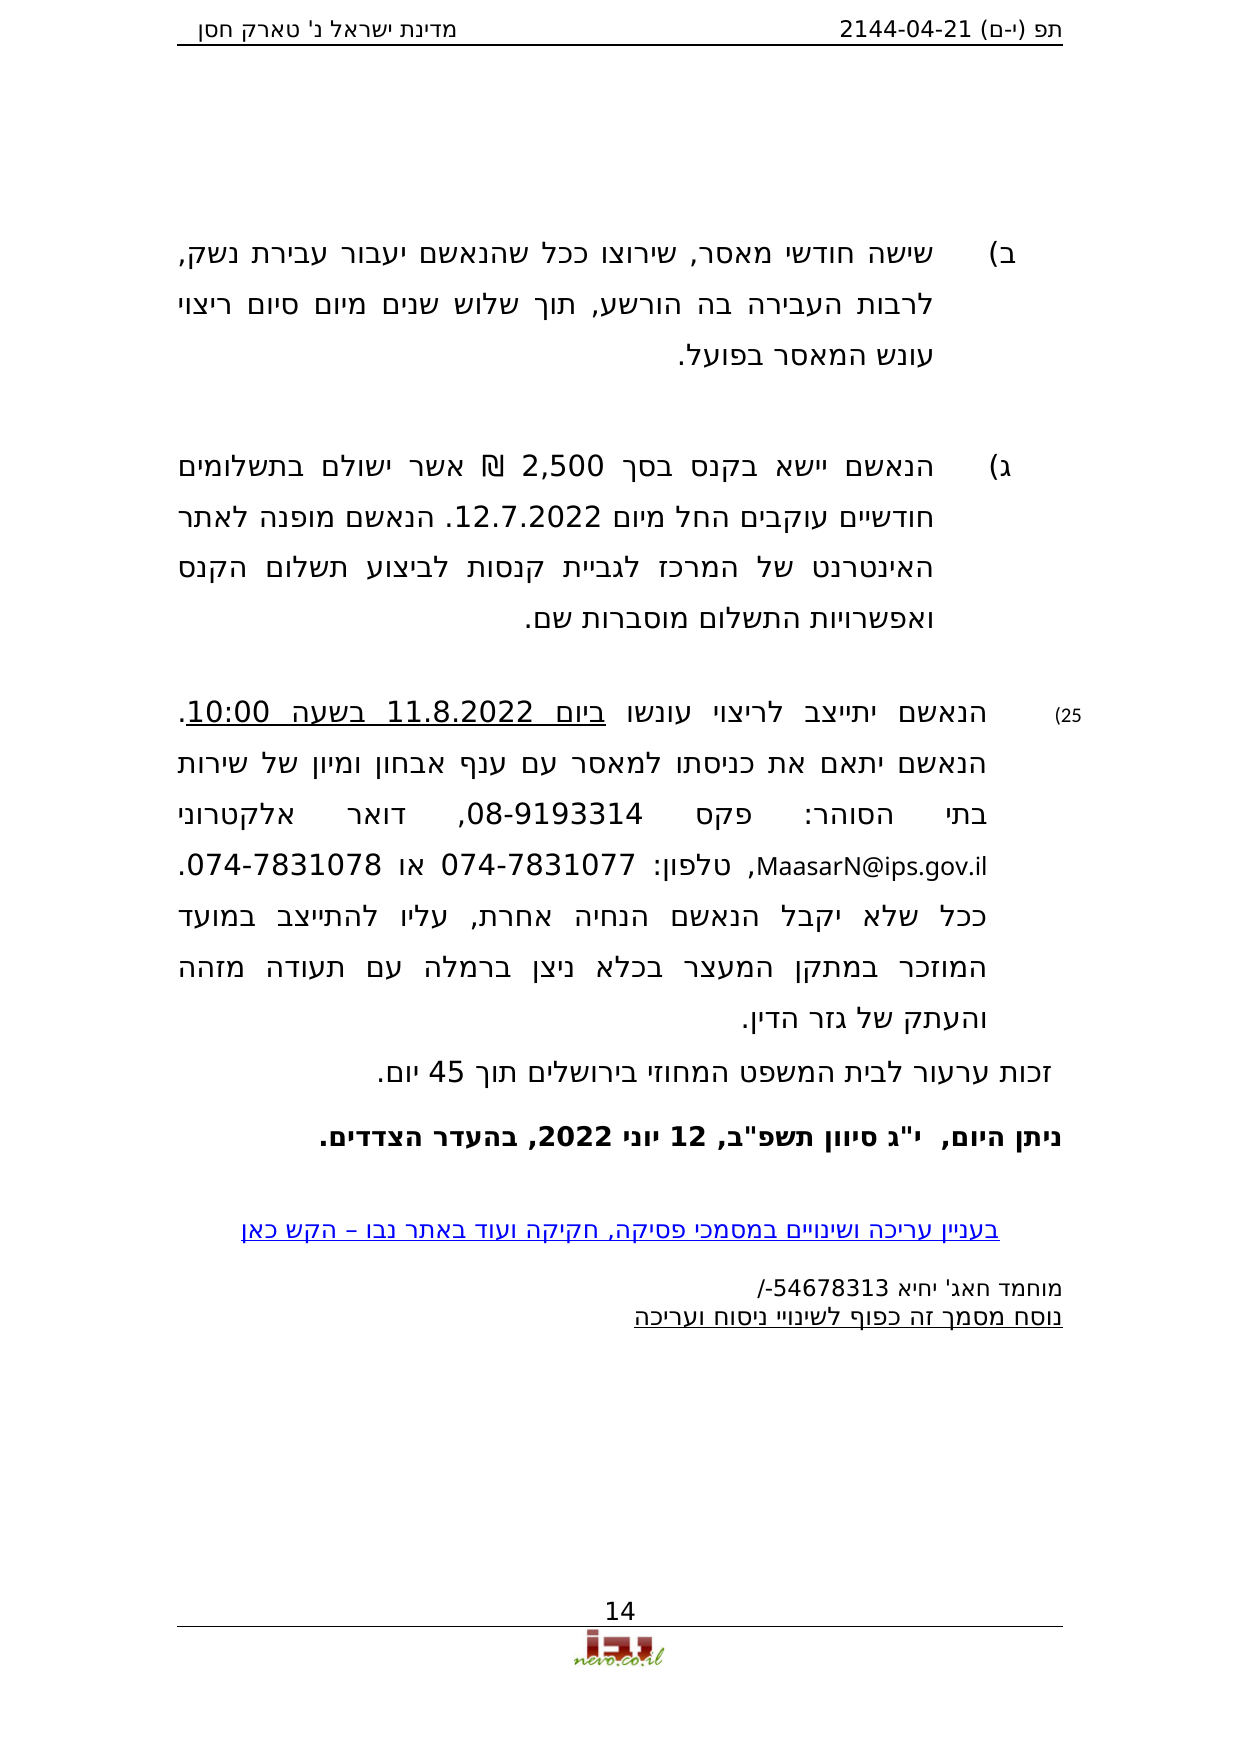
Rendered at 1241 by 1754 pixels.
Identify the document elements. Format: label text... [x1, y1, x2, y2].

list שישה חודשי מאסר, שירוצו ככל שהנאשם יעבור עבירת נשק, לרבות העבירה בה הורשע, תוך שלוש שנים מיום סיום ריצוי עונש המאסר בפועל. [177, 237, 988, 372]
text בעניין עריכה ושינויים במסמכי פסיקה, חקיקה ועוד באתר נבו – הקש כאן [177, 1215, 1063, 1244]
text 54678313זכות ערעור לבית המשפט המחוזי בירושלים תוך 45 יום. [177, 1056, 1063, 1090]
text נוסח מסמך זה כפוף לשינויי ניסוח ועריכה [177, 1302, 1063, 1331]
picture [574, 1629, 666, 1667]
text מוחמד חאג' יחיא 54678313-/ [177, 1275, 1063, 1302]
list הנאשם יתייצב לריצוי עונשו ביום 11.8.2022 בשעה 10:00. הנאשם יתאם את כניסתו למאסר עם ענף אבחון ומיון של שירות בתי הסוהר: פקס 08-9193314, דואר אלקטרוני MaasarN@ips.gov.il, טלפון: 074-7831077 או 074-7831078. ככל שלא יקבל הנאשם הנחיה אחרת, עליו להתייצב במועד המוזכר במתקן המעצר בכלא ניצן ברמלה עם תעודה מזהה והעתק של גזר הדין. [177, 695, 1054, 1035]
text ניתן היום, י"ג סיוון תשפ"ב, 12 יוני 2022, בהעדר הצדדים. [177, 1121, 1063, 1153]
list הנאשם יישא בקנס בסך 2,500 ₪ אשר ישולם בתשלומים חודשיים עוקבים החל מיום 12.7.2022. הנאשם מופנה לאתר האינטרנט של המרכז לגביית קנסות לביצוע תשלום הקנס ואפשרויות התשלום מוסברות שם. [177, 449, 988, 636]
